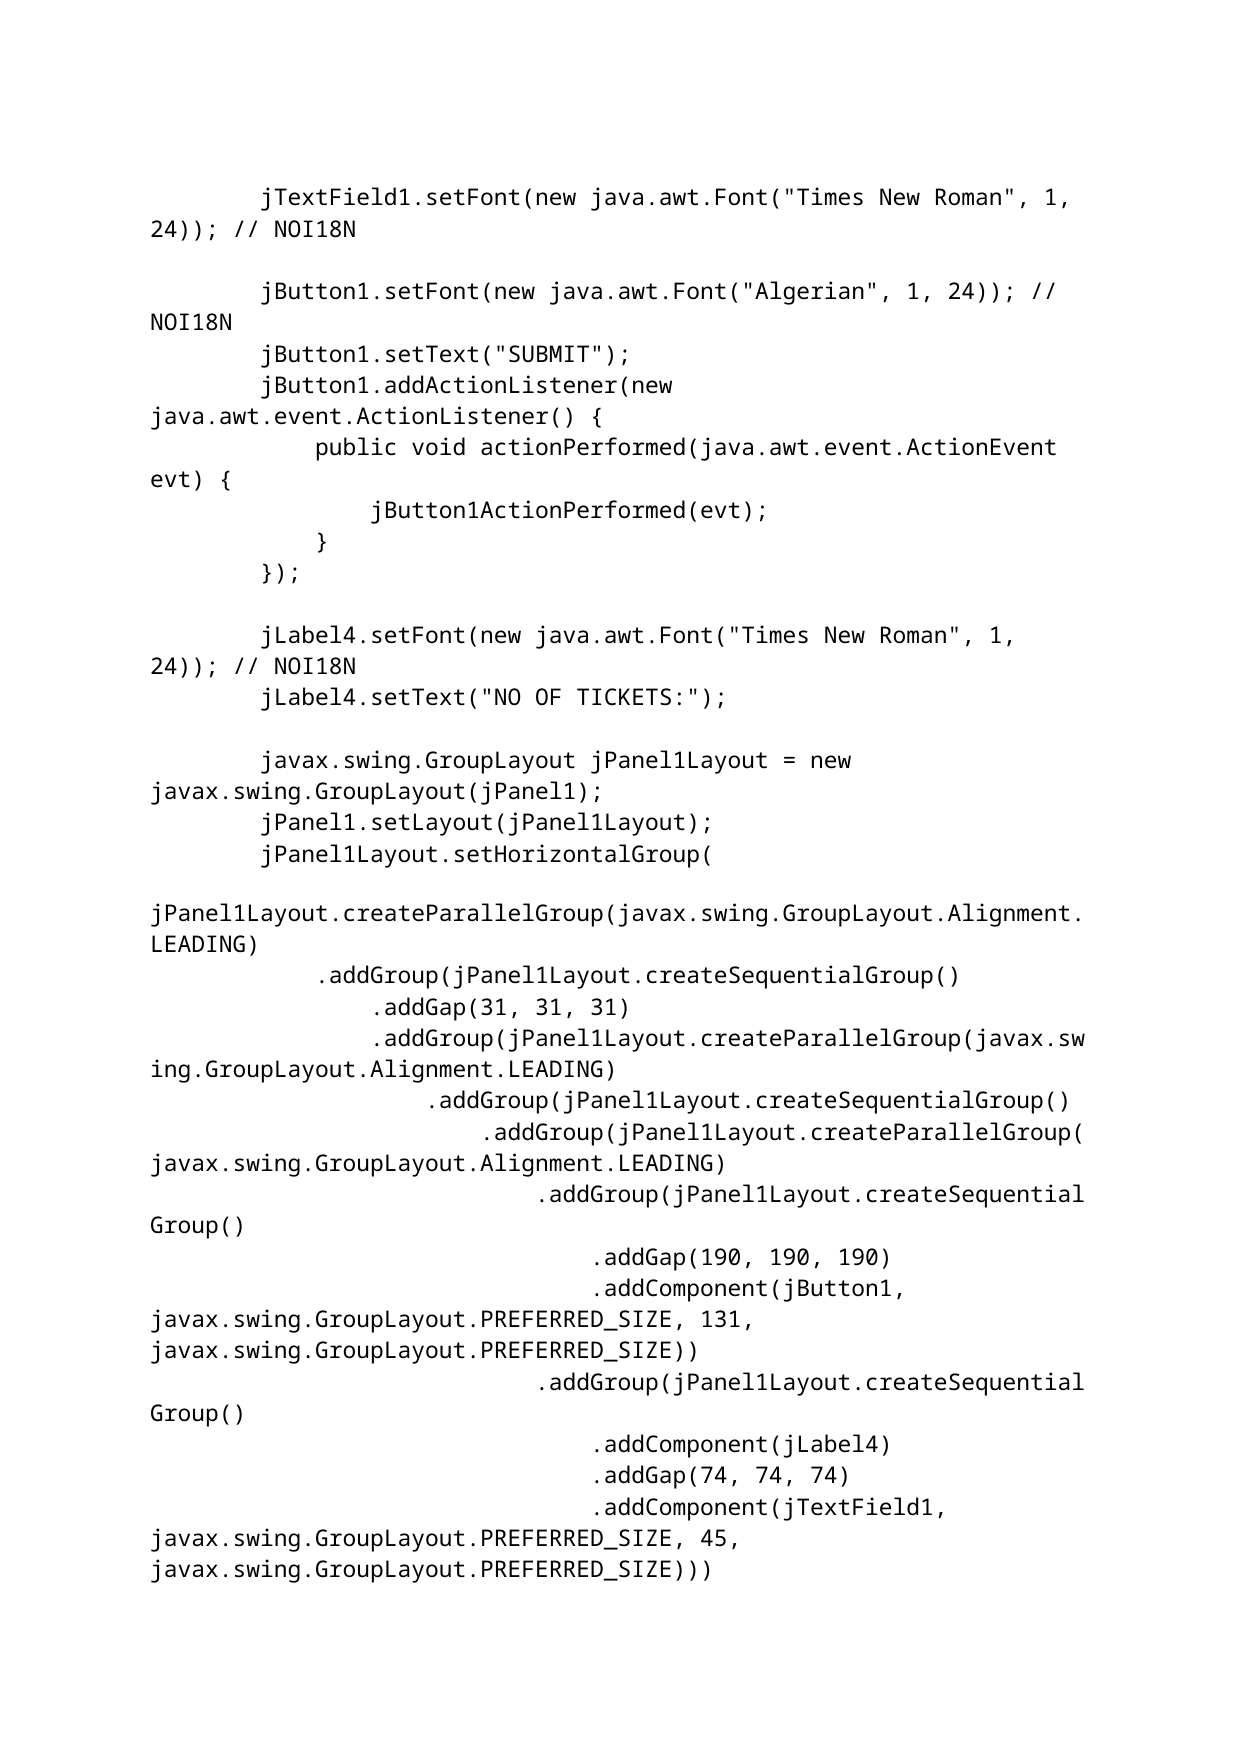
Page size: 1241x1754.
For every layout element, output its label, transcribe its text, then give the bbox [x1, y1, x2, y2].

text .addGroup(jPanel1Layout.createSequentialGroup() [150, 1178, 1090, 1241]
text jButton1.setText("SUBMIT"); [150, 337, 1090, 369]
text .addGap(190, 190, 190) [150, 1241, 1090, 1272]
text jButton1.addActionListener(new java.awt.event.ActionListener() { [150, 369, 1090, 431]
text }); [150, 556, 1090, 587]
text .addComponent(jTextField1, javax.swing.GroupLayout.PREFERRED_SIZE, 45, javax.swing.GroupLayout.PREFERRED_SIZE))) [150, 1491, 1090, 1584]
text .addComponent(jLabel4) [150, 1428, 1090, 1459]
text } [150, 525, 1090, 556]
text .addGap(31, 31, 31) [150, 991, 1090, 1022]
text .addGroup(jPanel1Layout.createSequentialGroup() [150, 1366, 1090, 1428]
text jPanel1.setLayout(jPanel1Layout); [150, 806, 1090, 837]
text .addGroup(jPanel1Layout.createParallelGroup(javax.swing.GroupLayout.Alignment.LEADING) [150, 1116, 1090, 1178]
text jLabel4.setFont(new java.awt.Font("Times New Roman", 1, 24)); // NOI18N [150, 619, 1090, 681]
text .addGroup(jPanel1Layout.createParallelGroup(javax.swing.GroupLayout.Alignment.LEADING) [150, 1022, 1090, 1084]
text jButton1.setFont(new java.awt.Font("Algerian", 1, 24)); // NOI18N [150, 275, 1090, 337]
text jButton1ActionPerformed(evt); [150, 494, 1090, 525]
text javax.swing.GroupLayout jPanel1Layout = new javax.swing.GroupLayout(jPanel1); [150, 744, 1090, 806]
text jPanel1Layout.createParallelGroup(javax.swing.GroupLayout.Alignment.LEADING) [150, 869, 1090, 959]
text .addGroup(jPanel1Layout.createSequentialGroup() [150, 1084, 1090, 1116]
text jLabel4.setText("NO OF TICKETS:"); [150, 681, 1090, 712]
text .addComponent(jButton1, javax.swing.GroupLayout.PREFERRED_SIZE, 131, javax.swing.GroupLayout.PREFERRED_SIZE)) [150, 1272, 1090, 1366]
text .addGap(74, 74, 74) [150, 1459, 1090, 1491]
text jPanel1Layout.setHorizontalGroup( [150, 837, 1090, 869]
text .addGroup(jPanel1Layout.createSequentialGroup() [150, 959, 1090, 991]
text public void actionPerformed(java.awt.event.ActionEvent evt) { [150, 431, 1090, 494]
text jTextField1.setFont(new java.awt.Font("Times New Roman", 1, 24)); // NOI18N [150, 181, 1090, 244]
